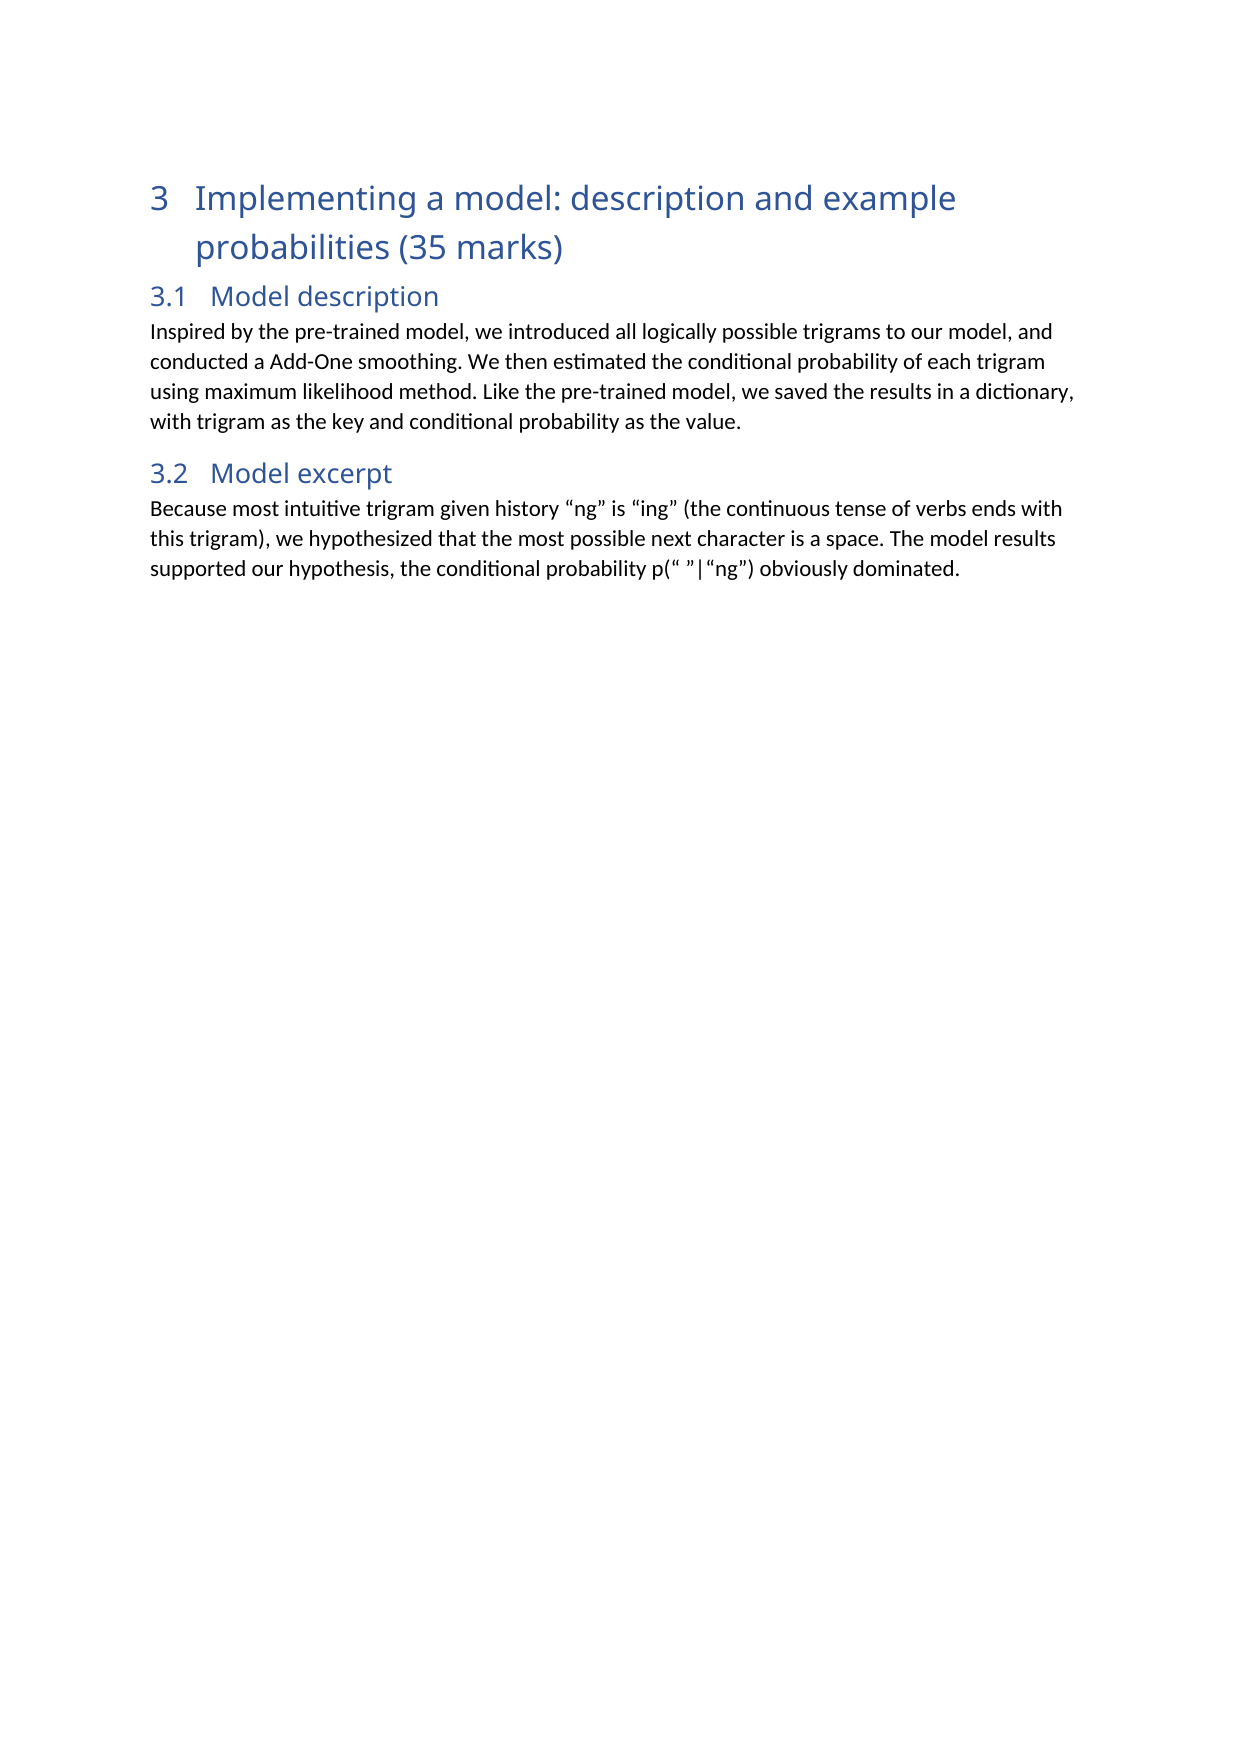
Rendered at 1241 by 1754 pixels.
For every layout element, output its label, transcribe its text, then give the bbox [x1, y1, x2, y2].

subtitle Implementing a model: description and example probabilities (35 marks) [150, 175, 1090, 269]
text Because most intuitive trigram given history “ng” is “ing” (the continuous tense of verbs ends with this trigram), we hypothesized that the most possible next character is a space. The model results supported our hypothesis, the conditional probability p(“ ”|“ng”) obviously dominated. [150, 494, 1090, 583]
text Inspired by the pre-trained model, we introduced all logically possible trigrams to our model, and conducted a Add-One smoothing. We then estimated the conditional probability of each trigram using maximum likelihood method. Like the pre-trained model, we saved the results in a dictionary, with trigram as the key and conditional probability as the value. [150, 317, 1090, 436]
subtitle Model excerpt [150, 454, 1090, 491]
subtitle Model description [150, 277, 1090, 314]
